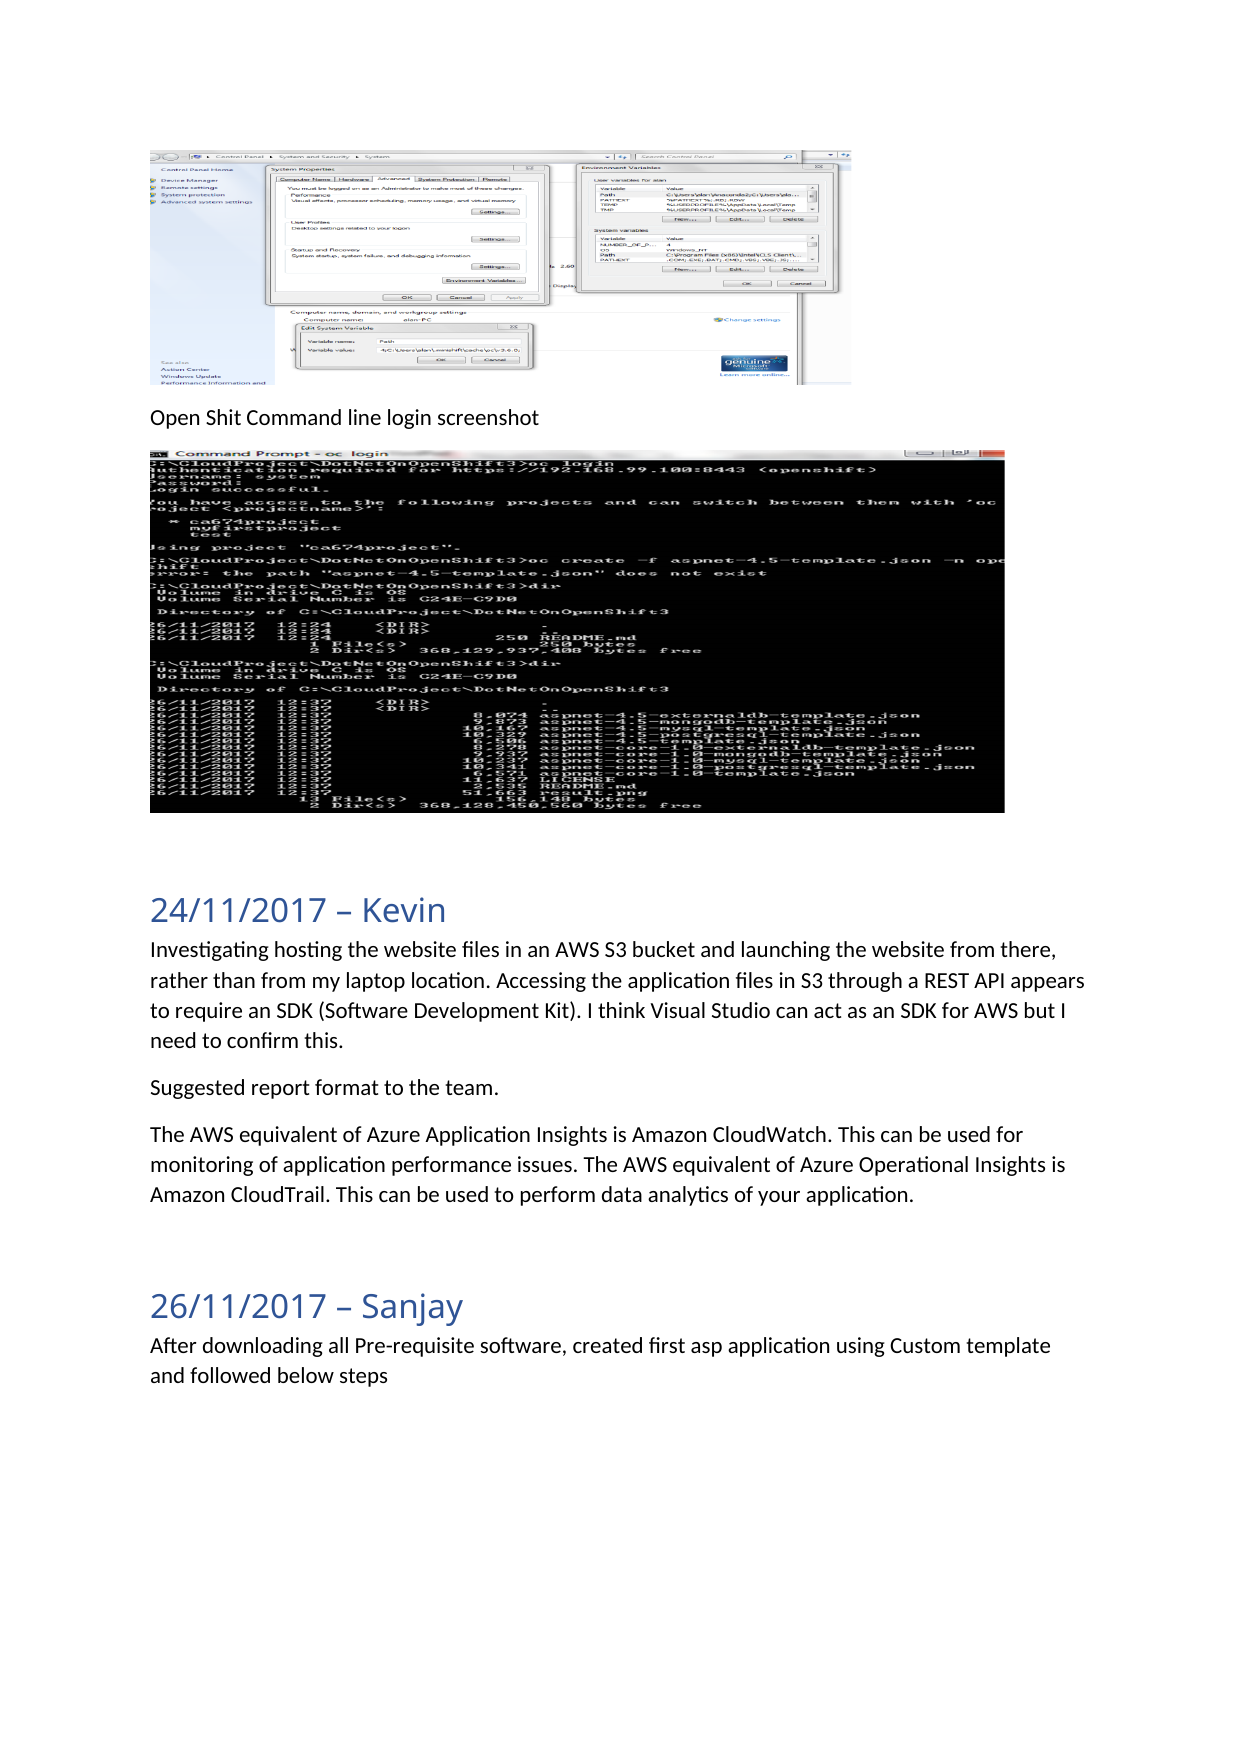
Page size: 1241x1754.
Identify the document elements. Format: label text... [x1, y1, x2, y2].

picture [150, 150, 852, 385]
text The AWS equivalent of Azure Application Insights is Amazon CloudWatch. This can be used for monitoring of application performance issues. The AWS equivalent of Azure Operational Insights is Amazon CloudTrail. This can be used to perform data analytics of your application. [150, 1120, 1090, 1208]
subtitle 26/11/2017 – Sanjay [150, 1282, 1090, 1328]
text Open Shit Command line login screenshot [150, 403, 1090, 431]
subtitle 24/11/2017 – Kevin [150, 887, 1090, 932]
text Suggested report format to the team. [150, 1073, 1090, 1101]
picture [150, 450, 1005, 813]
text After downloading all Pre-requisite software, created first asp application using Custom template and followed below steps [150, 1331, 1090, 1390]
text Investigating hosting the website files in an AWS S3 bucket and launching the website from there, rather than from my laptop location. Accessing the application files in S3 through a REST API appears to require an SDK (Software Development Kit). I think Visual Studio can act as an SDK for AWS but I need to confirm this. [150, 936, 1090, 1054]
